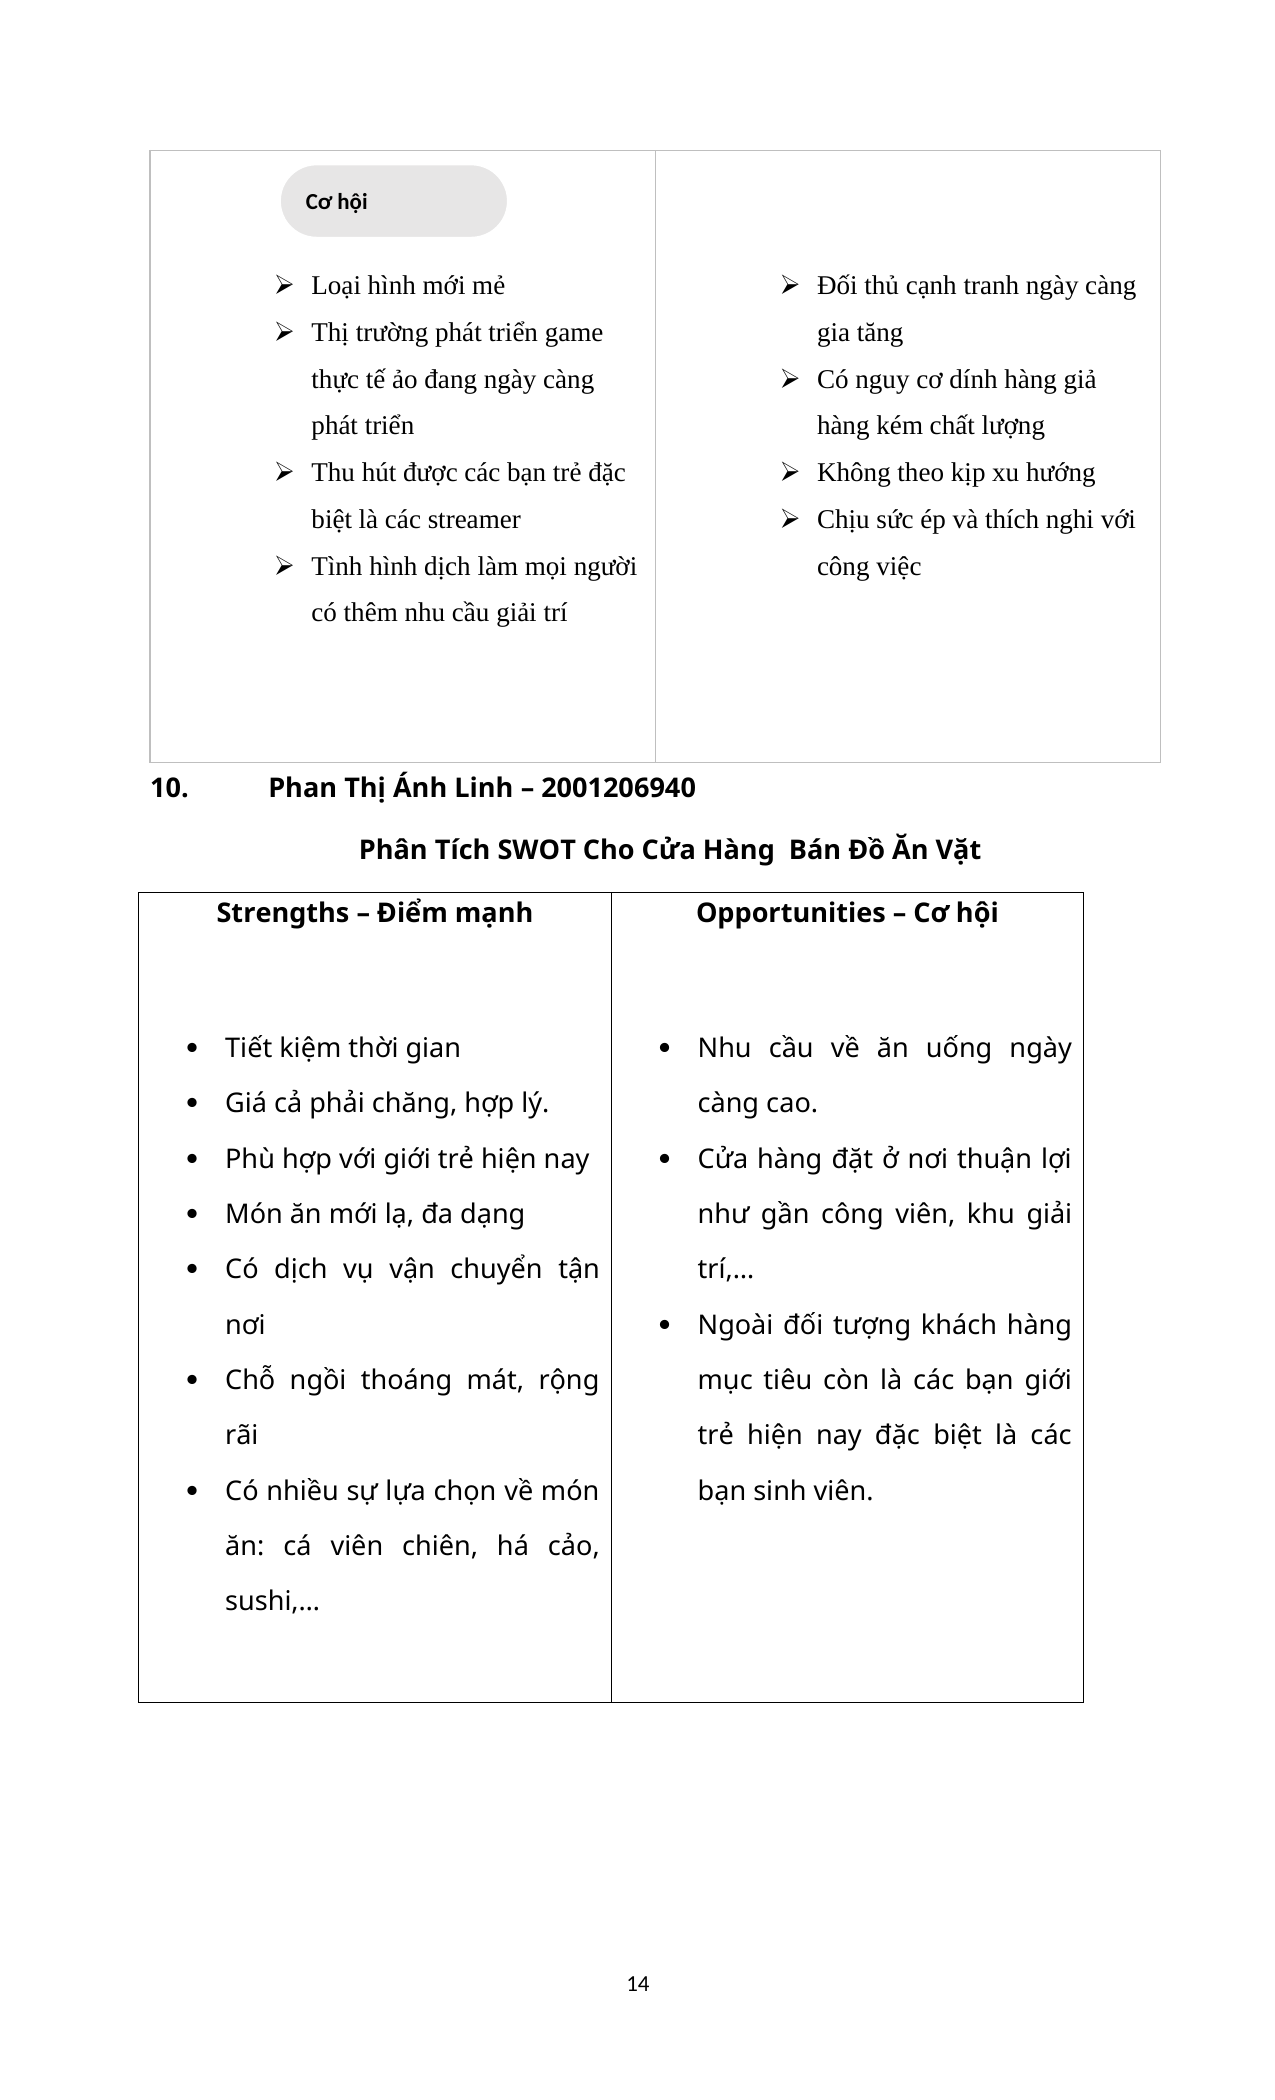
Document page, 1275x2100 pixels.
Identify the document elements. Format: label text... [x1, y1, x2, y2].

table_header Strengths – Điểm mạnh Tiết kiệm thời gian Giá cả phải chăng, hợp lý. Phù hợp với giới trẻ hiện nay Món ăn mới lạ, đa dạng Có dịch vụ vận chuyển tận nơi Chỗ ngồi thoáng mát, rộng rãi Có nhiều sự lựa chọn về món ăn: cá viên chiên, há cảo, sushi,… [139, 893, 611, 1702]
text Phân Tích SWOT Cho Cửa Hàng Bán Đồ Ăn Vặt [225, 830, 1115, 867]
table_header Opportunities – Cơ hội Nhu cầu về ăn uống ngày càng cao. Cửa hàng đặt ở nơi thuận lợi như gần công viên, khu giải trí,… Ngoài đối tượng khách hàng mục tiêu còn là các bạn giới trẻ hiện nay đặc biệt là các bạn sinh viên. [612, 893, 1083, 1702]
list Phan Thị Ánh Linh – 2001206940 [150, 769, 1115, 806]
table_cell Loại hình mới mẻ Thị trường phát triển game thực tế ảo đang ngày càng phát triển Thu hút được các bạn trẻ đặc biệt là các streamer Tình hình dịch làm mọi người có thêm nhu cầu giải trí [151, 151, 655, 762]
table_cell Đối thủ cạnh tranh ngày càng gia tăng Có nguy cơ dính hàng giả hàng kém chất lượng Không theo kịp xu hướng Chịu sức ép và thích nghi với công việc [656, 151, 1160, 762]
